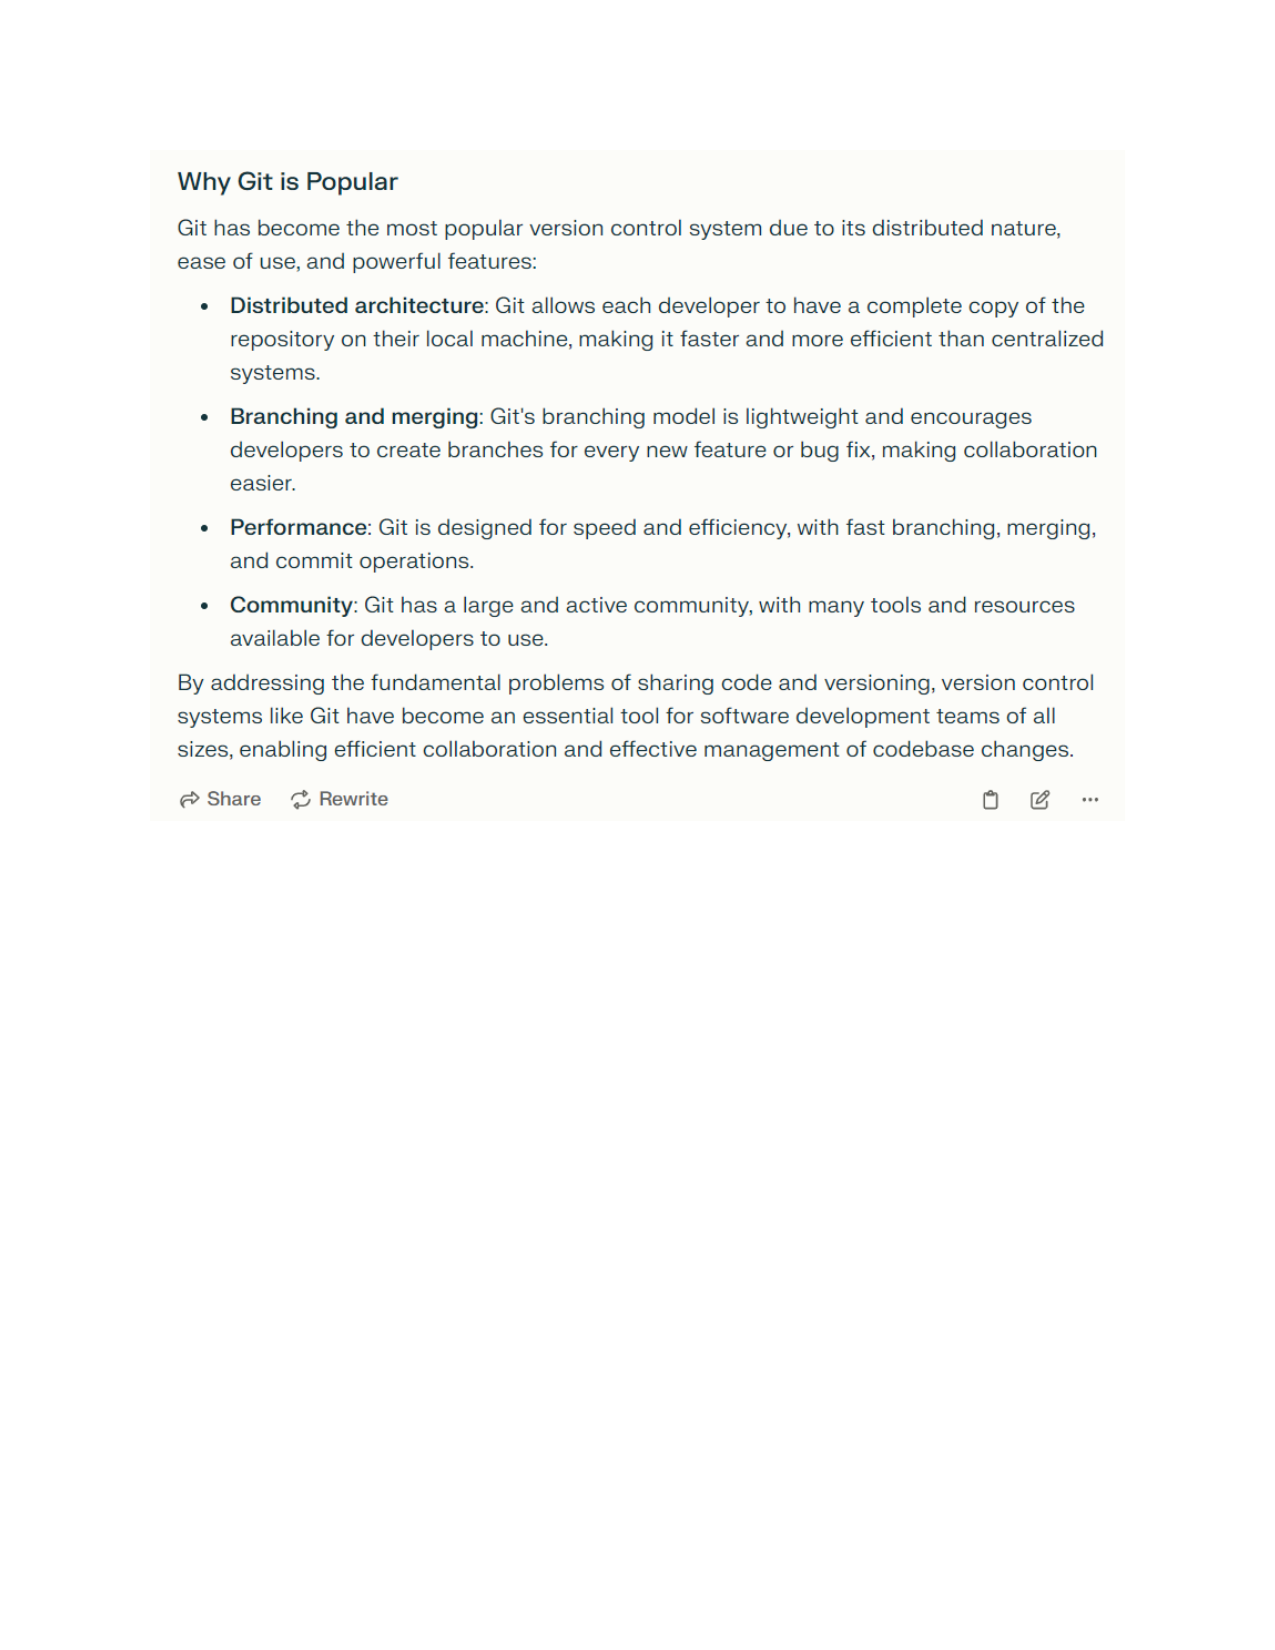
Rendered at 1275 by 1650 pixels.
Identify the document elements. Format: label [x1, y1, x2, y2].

picture [150, 150, 1125, 821]
